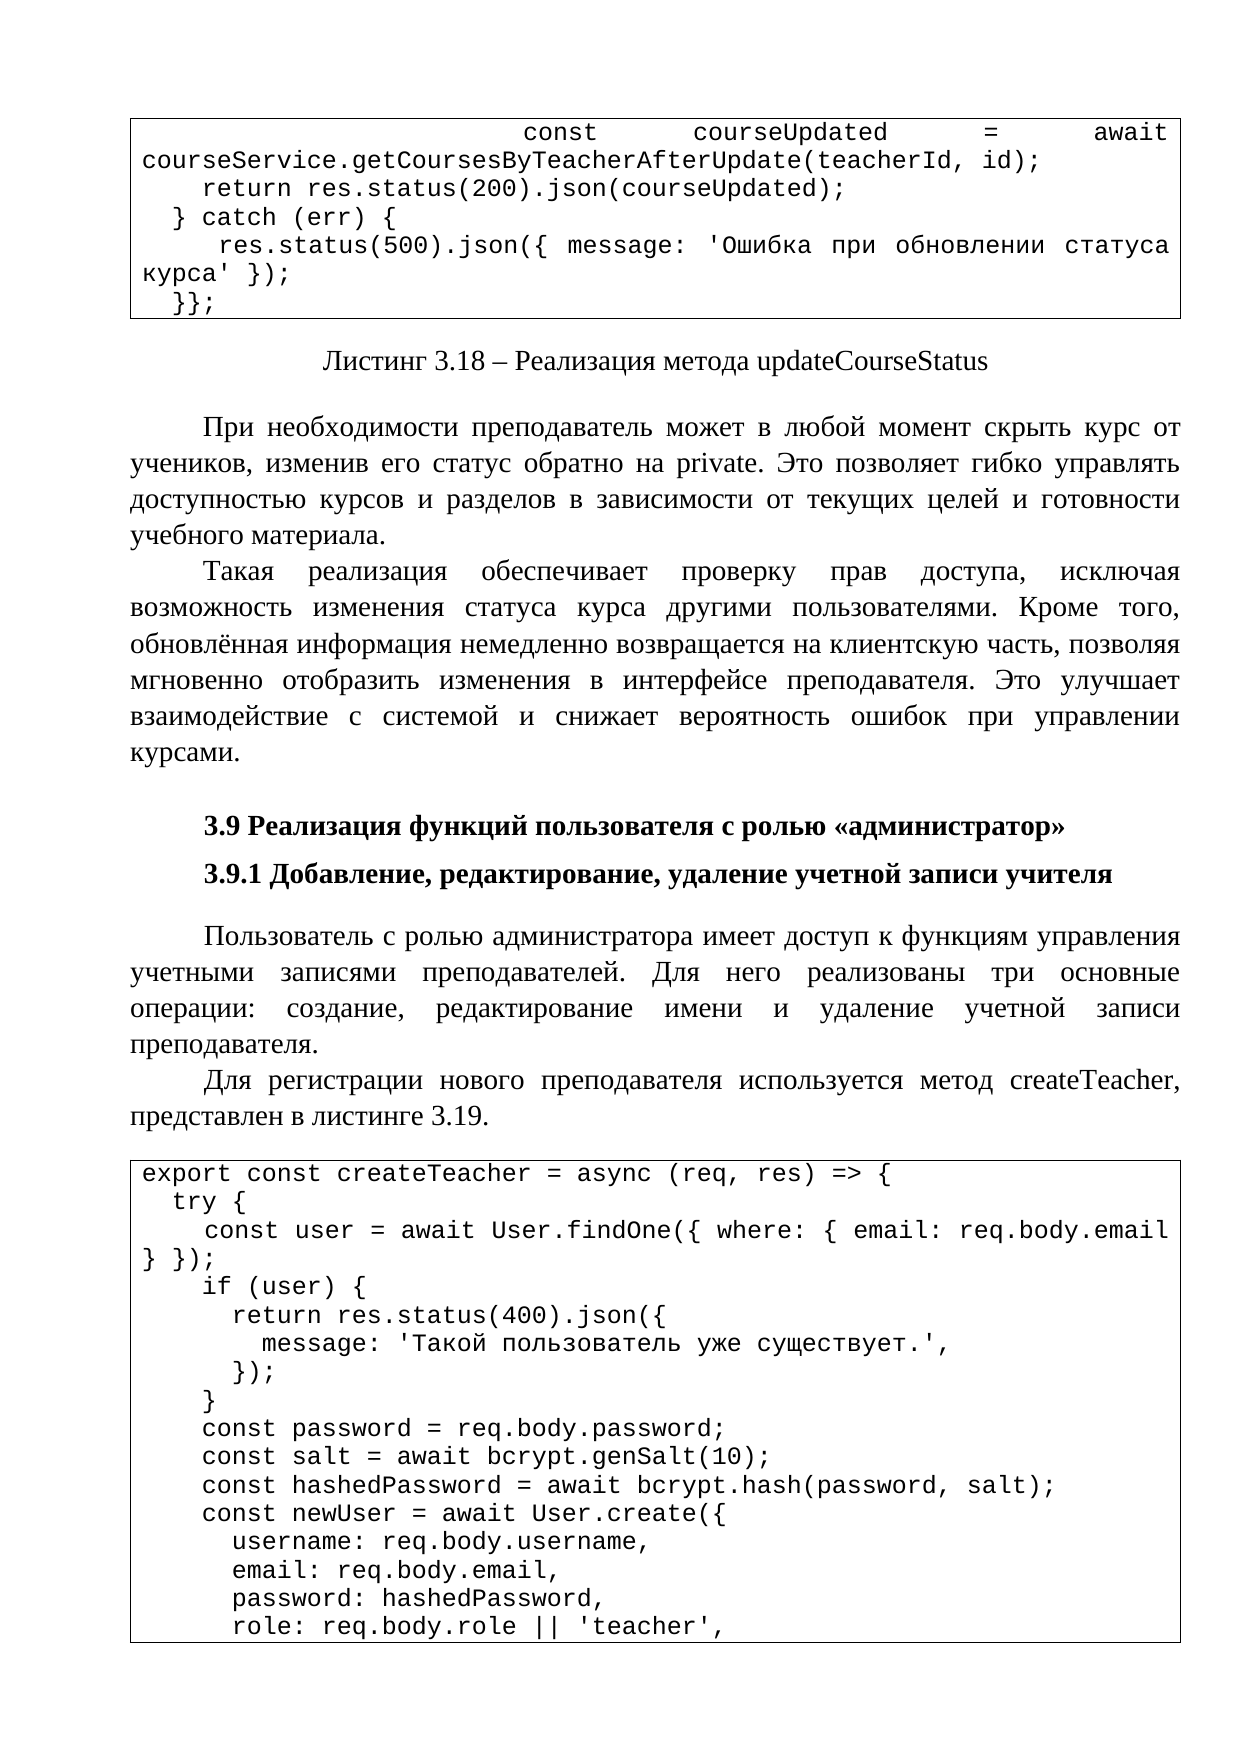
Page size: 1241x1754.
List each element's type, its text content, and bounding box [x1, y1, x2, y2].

text При необходимости преподаватель может в любой момент скрыть курс от учеников, изменив его статус обратно на private. Это позволяет гибко управлять доступностью курсов и разделов в зависимости от текущих целей и готовности учебного материала. [130, 409, 1181, 551]
text Для регистрации нового преподавателя используется метод createTeacher, представлен в листинге 3.19. [130, 1062, 1181, 1132]
text Такая реализация обеспечивает проверку прав доступа, исключая возможность изменения статуса курса другими пользователями. Кроме того, обновлённая информация немедленно возвращается на клиентскую часть, позволяя мгновенно отобразить изменения в интерфейсе преподавателя. Это улучшает взаимодействие с системой и снижает вероятность ошибок при управлении курсами. [130, 553, 1181, 768]
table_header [131, 119, 1180, 317]
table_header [131, 1161, 1180, 1642]
subtitle 3.9.1 Добавление, редактирование, удаление учетной записи учителя [204, 856, 1181, 890]
text Пользователь с ролью администратора имеет доступ к функциям управления учетными записями преподавателей. Для него реализованы три основные операции: создание, редактирование имени и удаление учетной записи преподавателя. [130, 918, 1181, 1059]
text Листинг 3.18 – Реализация метода updateCourseStatus [130, 343, 1181, 377]
subtitle Реализация функций пользователя с ролью «администратор» [204, 808, 1181, 841]
